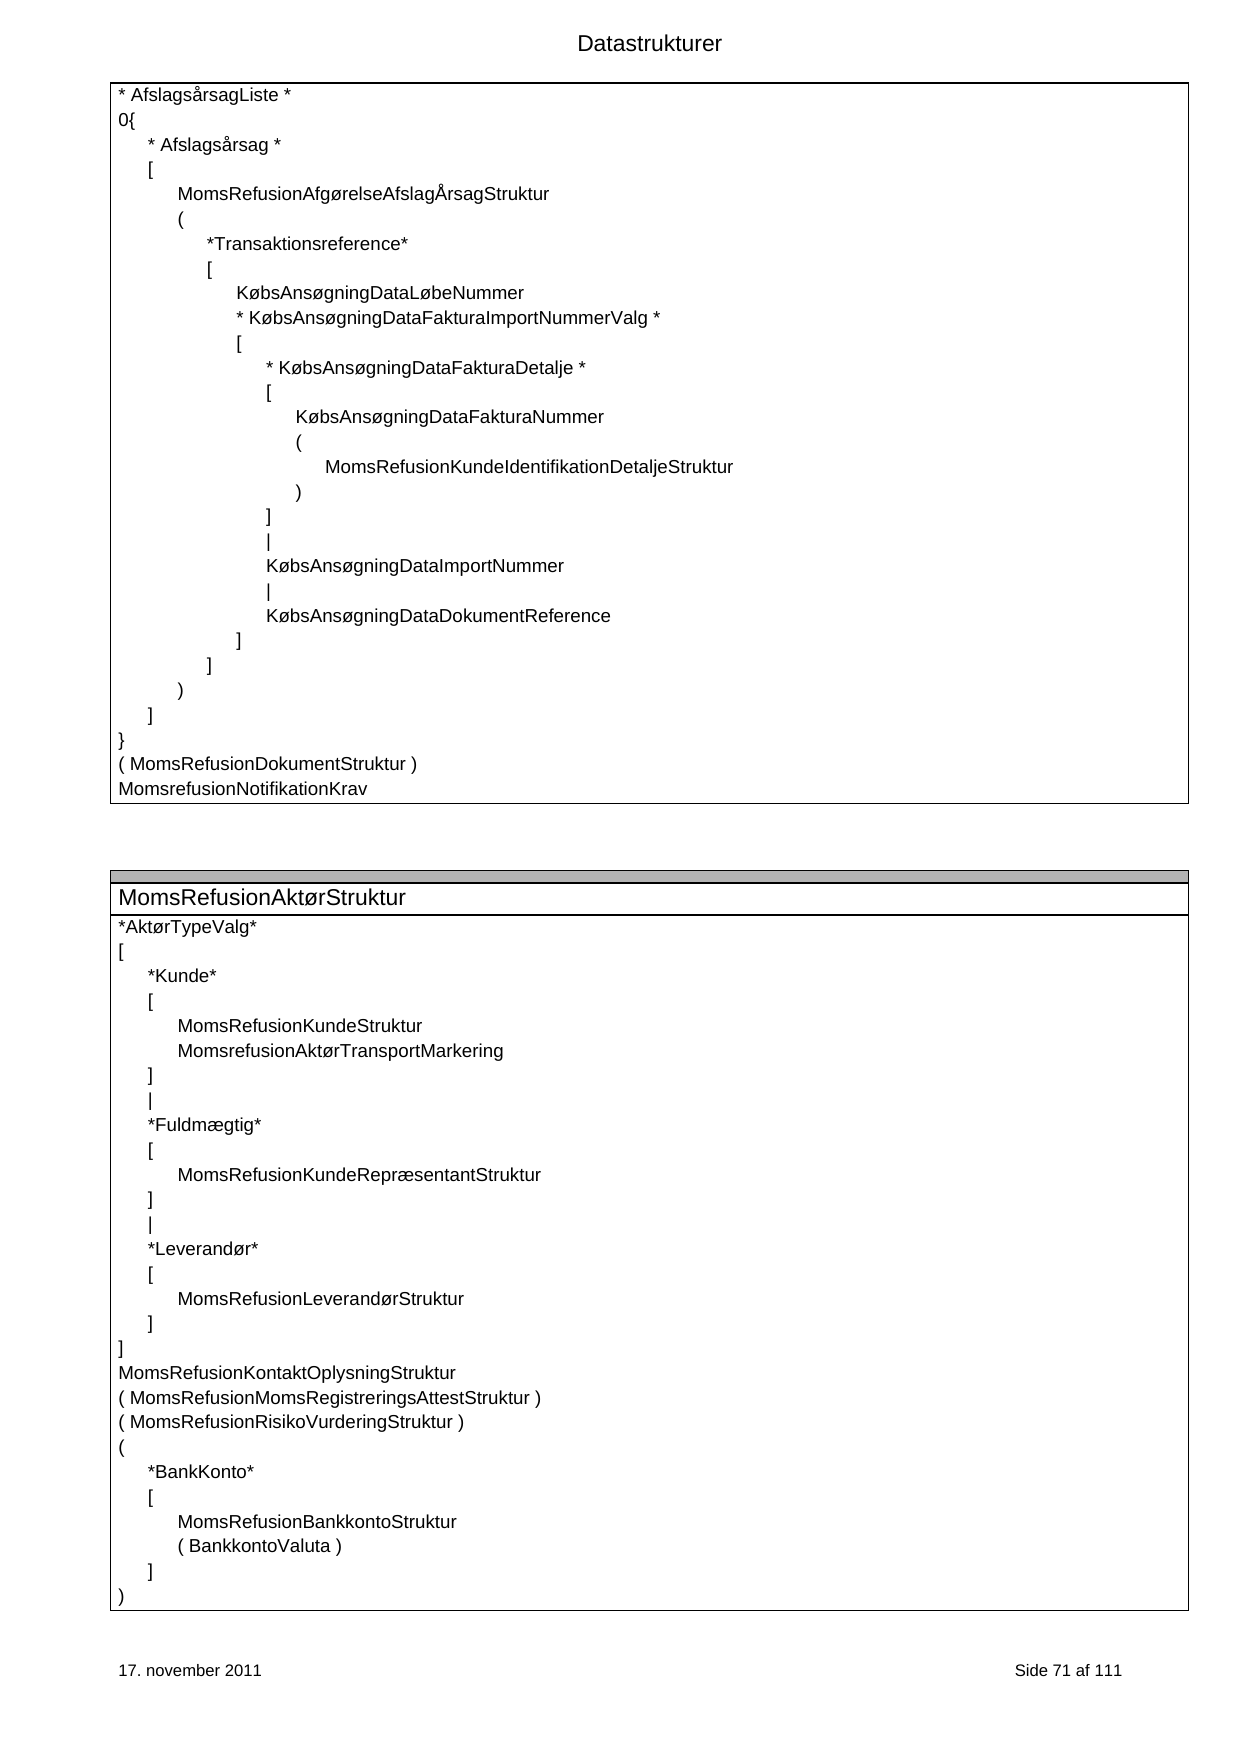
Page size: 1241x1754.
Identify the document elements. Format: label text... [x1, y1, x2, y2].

table_header [111, 871, 1188, 882]
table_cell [111, 84, 1188, 803]
table_cell *AktørTypeValg* [ *Kunde* [ MomsRefusionKundeStruktur MomsrefusionAktørTransportMarkering ] | *Fuldmægtig* [ MomsRefusionKundeRepræsentantStruktur ] | *Leverandør* [ MomsRefusionLeverandørStruktur ] ] MomsRefusionKontaktOplysningStruktur ( MomsRefusionMomsRegistreringsAttestStruktur ) ( MomsRefusionRisikoVurderingStruktur ) ( *BankKonto* [ MomsRefusionBankkontoStruktur ( BankkontoValuta ) ] ) [111, 916, 1188, 1610]
table_cell MomsRefusionAktørStruktur [111, 884, 1188, 914]
